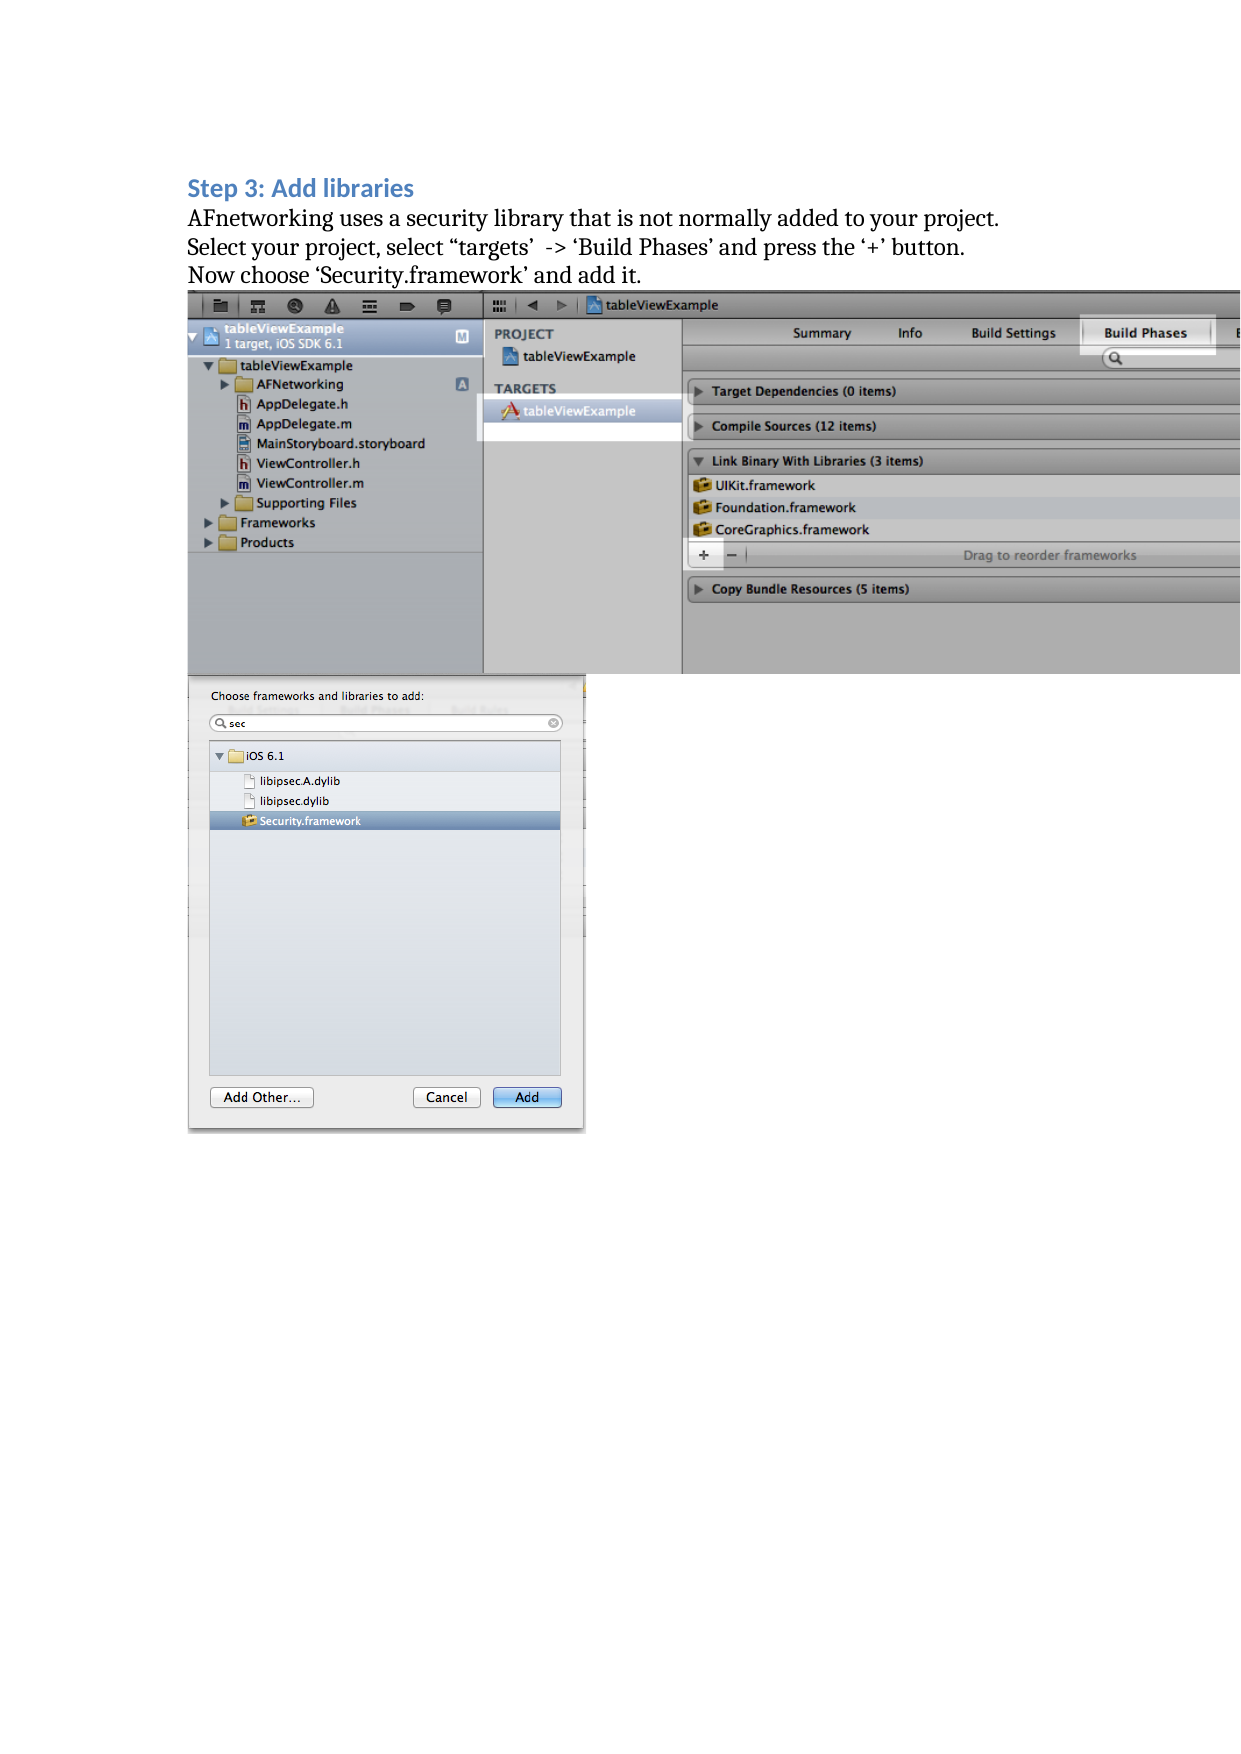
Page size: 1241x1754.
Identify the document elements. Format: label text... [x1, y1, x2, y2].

text Now choose ‘Security.framework’ and add it. [187, 261, 1053, 290]
picture [187, 290, 1241, 1134]
text AFnetworking uses a security library that is not normally added to your project. [187, 204, 1053, 233]
text Select your project, select “targets’ -> ‘Build Phases’ and press the ‘+’ button. [187, 233, 1053, 261]
subtitle Step 3: Add libraries [187, 171, 1053, 204]
